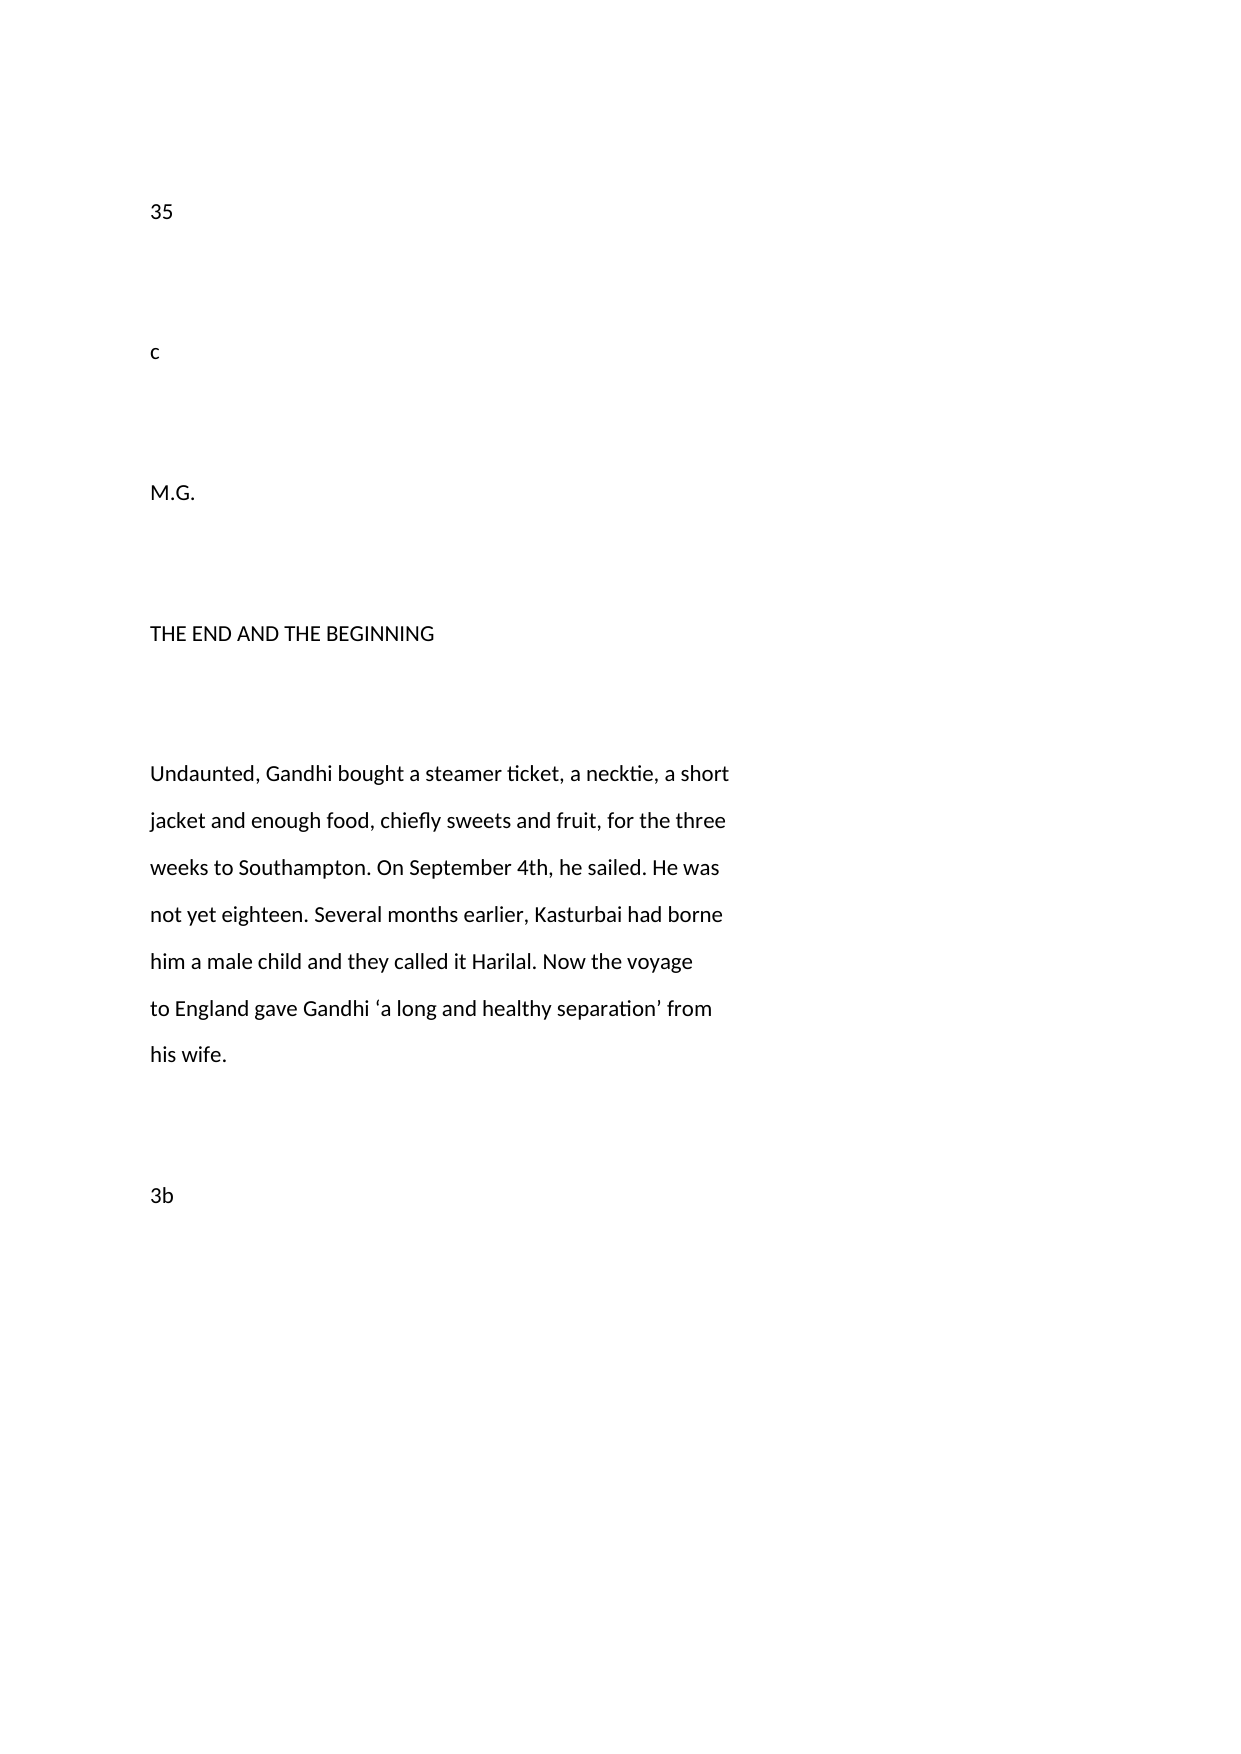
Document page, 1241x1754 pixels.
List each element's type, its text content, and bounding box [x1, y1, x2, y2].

text 35 [150, 197, 1090, 225]
text him a male child and they called it Harilal. Now the voyage [150, 947, 1090, 975]
text not yet eighteen. Several months earlier, Kasturbai had borne [150, 900, 1090, 928]
text c [150, 337, 1090, 366]
text THE END AND THE BEGINNING [150, 619, 1090, 647]
text weeks to Southampton. On September 4th, he sailed. He was [150, 853, 1090, 881]
text M.G. [150, 478, 1090, 506]
text to England gave Gandhi ‘a long and healthy separation’ from [150, 994, 1090, 1022]
text Undaunted, Gandhi bought a steamer ticket, a necktie, a short [150, 759, 1090, 787]
text his wife. [150, 1041, 1090, 1069]
text 3b [150, 1181, 1090, 1209]
text jacket and enough food, chiefly sweets and fruit, for the three [150, 806, 1090, 834]
